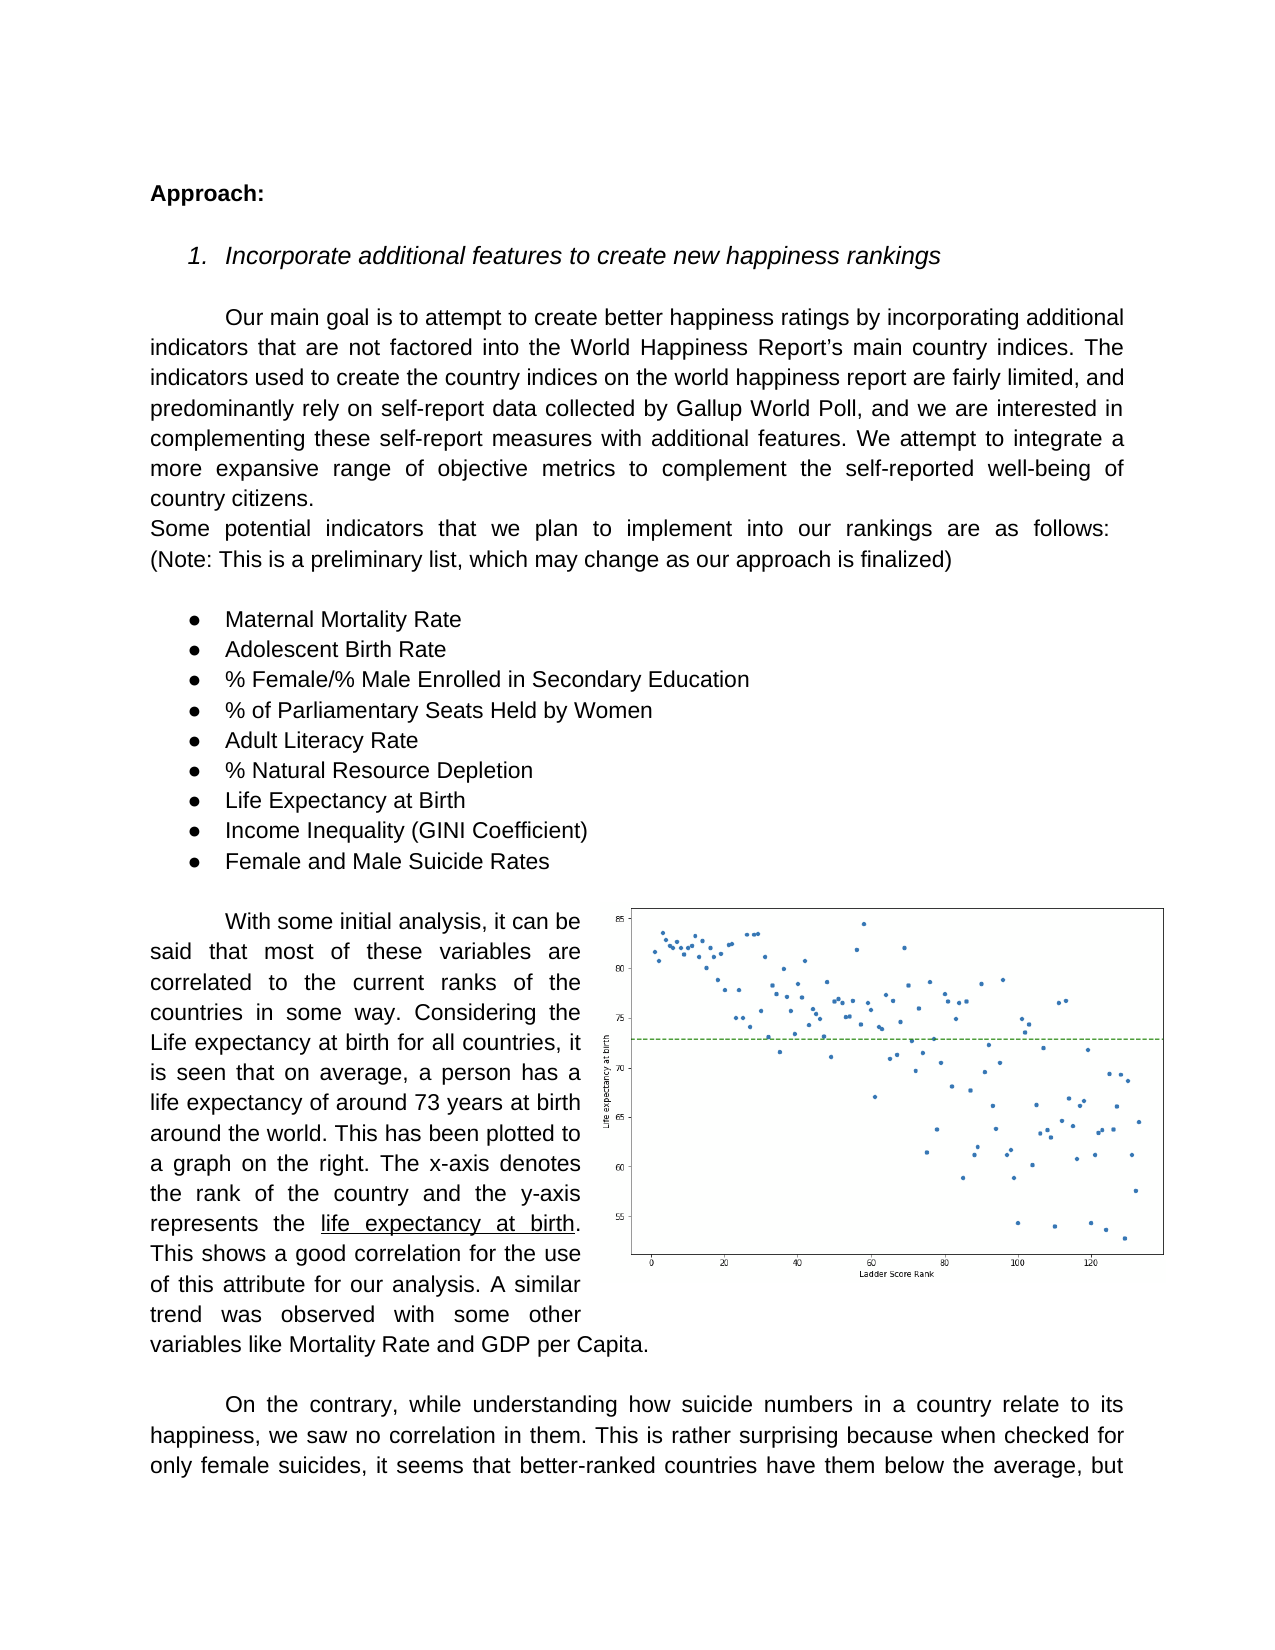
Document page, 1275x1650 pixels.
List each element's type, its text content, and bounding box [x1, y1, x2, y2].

list Female and Male Suicide Rates [187, 848, 1125, 874]
list Adolescent Birth Rate [187, 636, 1125, 662]
text Some potential indicators that we plan to implement into our rankings are as follows: (Note: This is a preliminary list, which may change as our approach is finalized) [150, 515, 1125, 572]
list Maternal Mortality Rate [187, 606, 1125, 632]
list % of Parliamentary Seats Held by Women [187, 697, 1125, 723]
list Incorporate additional features to create new happiness rankings [187, 241, 1125, 269]
text Our main goal is to attempt to create better happiness ratings by incorporating additional indicators that are not factored into the World Happiness Report’s main country indices. The indicators used to create the country indices on the world happiness report are fairly limited, and predominantly rely on self-report data collected by Gallup World Poll, and we are interested in complementing these self-report measures with additional features. We attempt to integrate a more expansive range of objective metrics to complement the self-reported well-being of country citizens. [150, 304, 1125, 511]
list Income Inequality (GINI Coefficient) [187, 817, 1125, 844]
list Adult Literacy Rate [187, 727, 1125, 753]
text Approach: [150, 180, 1125, 207]
list % Female/% Male Enrolled in Secondary Education [187, 666, 1125, 693]
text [150, 1391, 1125, 1478]
list % Natural Resource Depletion [187, 757, 1125, 783]
picture [600, 902, 1166, 1283]
list Life Expectancy at Birth [187, 787, 1125, 813]
